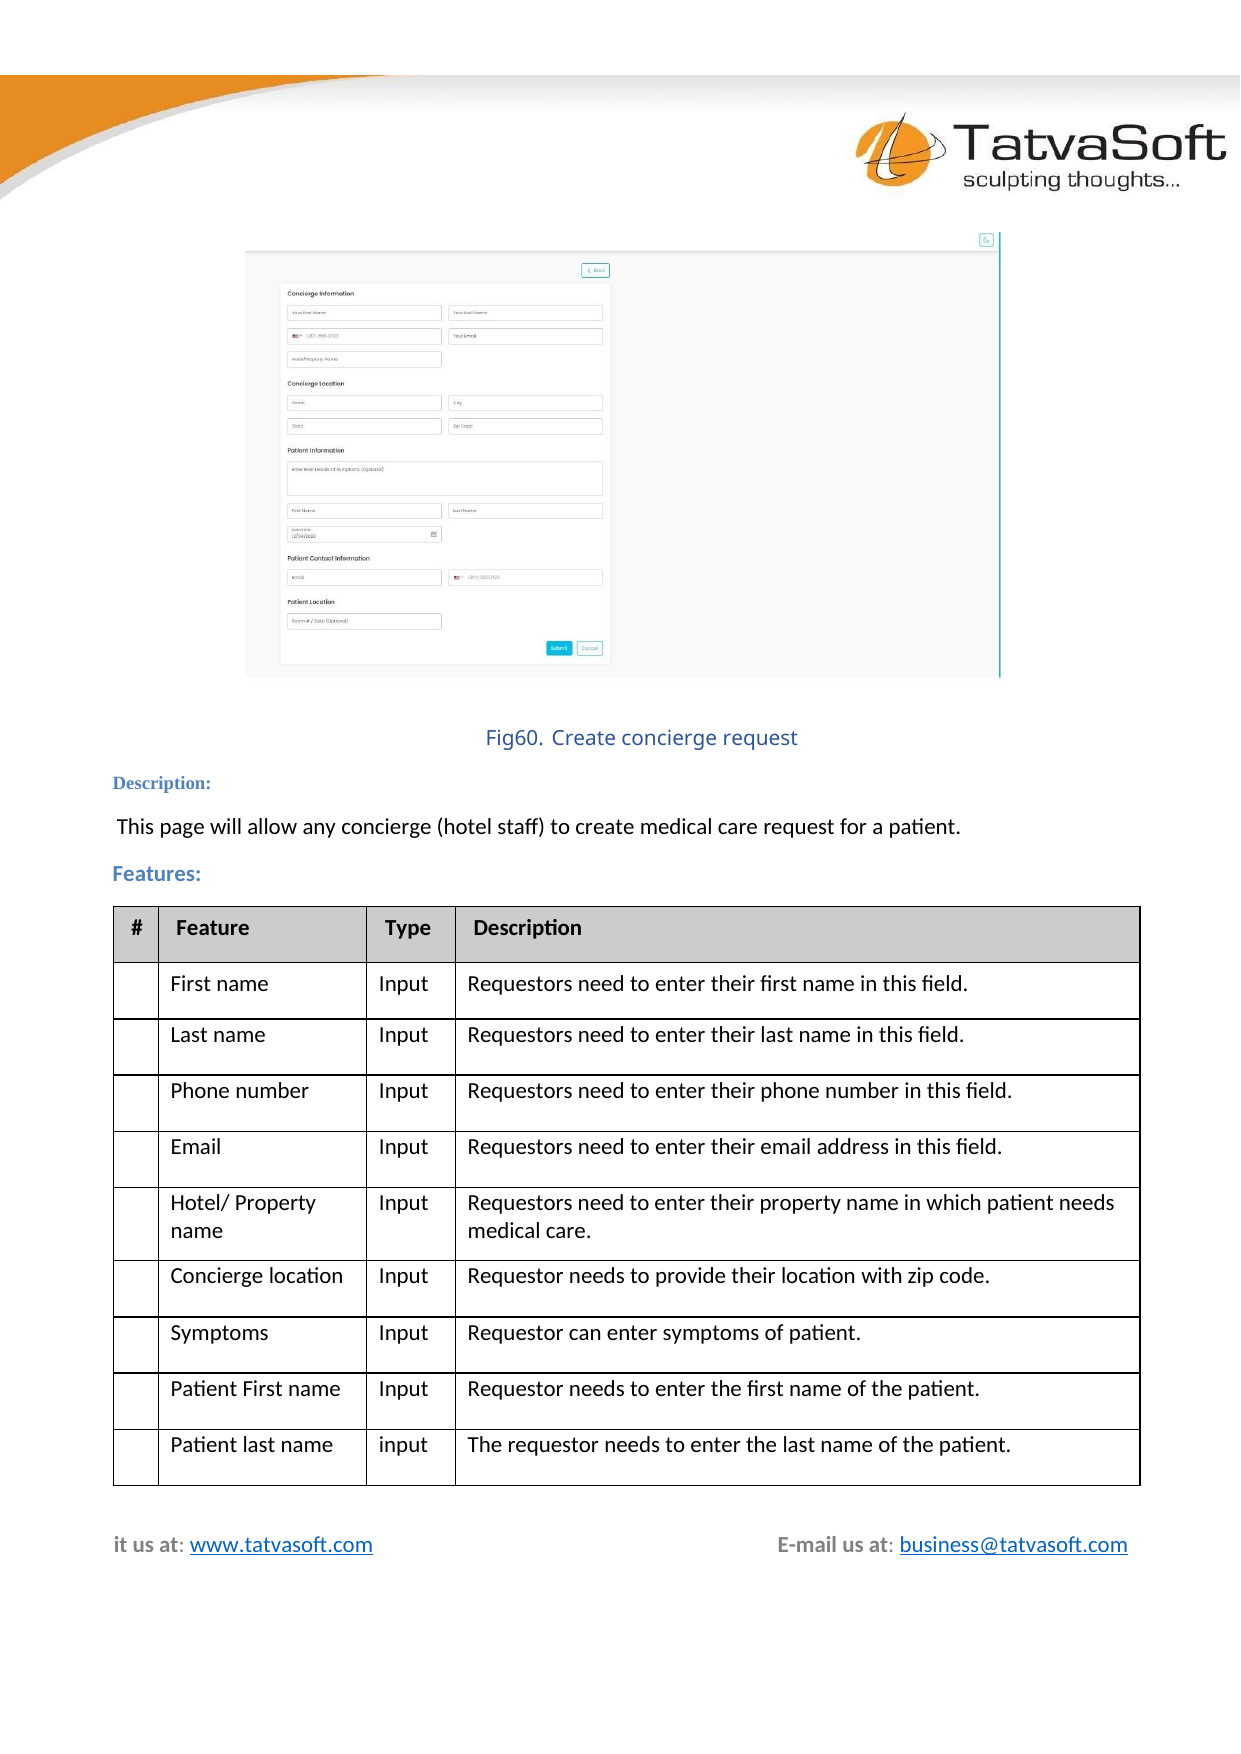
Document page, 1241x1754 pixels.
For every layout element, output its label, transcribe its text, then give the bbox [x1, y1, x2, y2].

table_cell Requestors need to enter their first name in this field. [456, 963, 1139, 1018]
table_cell Last name [159, 1020, 366, 1074]
text This page will allow any concierge (hotel staff) to create medical care request for a patient. [117, 812, 1209, 840]
table_cell [114, 1261, 158, 1316]
table_cell Concierge location [159, 1261, 366, 1316]
table_cell Input [367, 1261, 455, 1316]
table_cell [114, 1020, 158, 1074]
table_cell Input [367, 1318, 455, 1372]
table_cell Requestors need to enter their property name in which patient needs medical care. [456, 1188, 1139, 1260]
table_cell [114, 1076, 158, 1131]
table_cell [114, 1188, 158, 1260]
table_cell Hotel/ Property name [159, 1188, 366, 1260]
table_cell Input [367, 1132, 455, 1187]
picture [0, 75, 1241, 203]
table_header Type [367, 907, 455, 962]
table_cell Phone number [159, 1076, 366, 1131]
table_cell Input [367, 1374, 455, 1428]
table_cell Patient last name [159, 1430, 366, 1485]
table_cell Input [367, 963, 455, 1018]
table_cell Requestor can enter symptoms of patient. [456, 1318, 1139, 1372]
table_header Description [456, 907, 1139, 962]
table_cell Requestors need to enter their phone number in this field. [456, 1076, 1139, 1131]
table_cell [114, 1374, 158, 1428]
table_header # [114, 907, 158, 962]
table_cell Requestor needs to enter the first name of the patient. [456, 1374, 1139, 1428]
table_cell Patient First name [159, 1374, 366, 1428]
table_cell Input [367, 1188, 455, 1260]
table_cell [114, 1318, 158, 1372]
table_header Feature [159, 907, 366, 962]
text Fig60. Create concierge request [485, 723, 1209, 751]
table_cell [114, 1430, 158, 1485]
table_cell Requestors need to enter their email address in this field. [456, 1132, 1139, 1187]
text Description: [112, 772, 216, 793]
table_cell Symptoms [159, 1318, 366, 1372]
picture [245, 232, 1003, 686]
table_cell Requestors need to enter their last name in this field. [456, 1020, 1139, 1074]
table_cell [114, 1132, 158, 1187]
table_cell Requestor needs to provide their location with zip code. [456, 1261, 1139, 1316]
table_cell The requestor needs to enter the last name of the patient. [456, 1430, 1139, 1485]
table_cell input [367, 1430, 455, 1485]
table_cell First name [159, 963, 366, 1018]
table_cell Input [367, 1076, 455, 1131]
table_cell Email [159, 1132, 366, 1187]
table_cell [114, 963, 158, 1018]
table_cell Input [367, 1020, 455, 1074]
text Features: [112, 859, 1209, 887]
